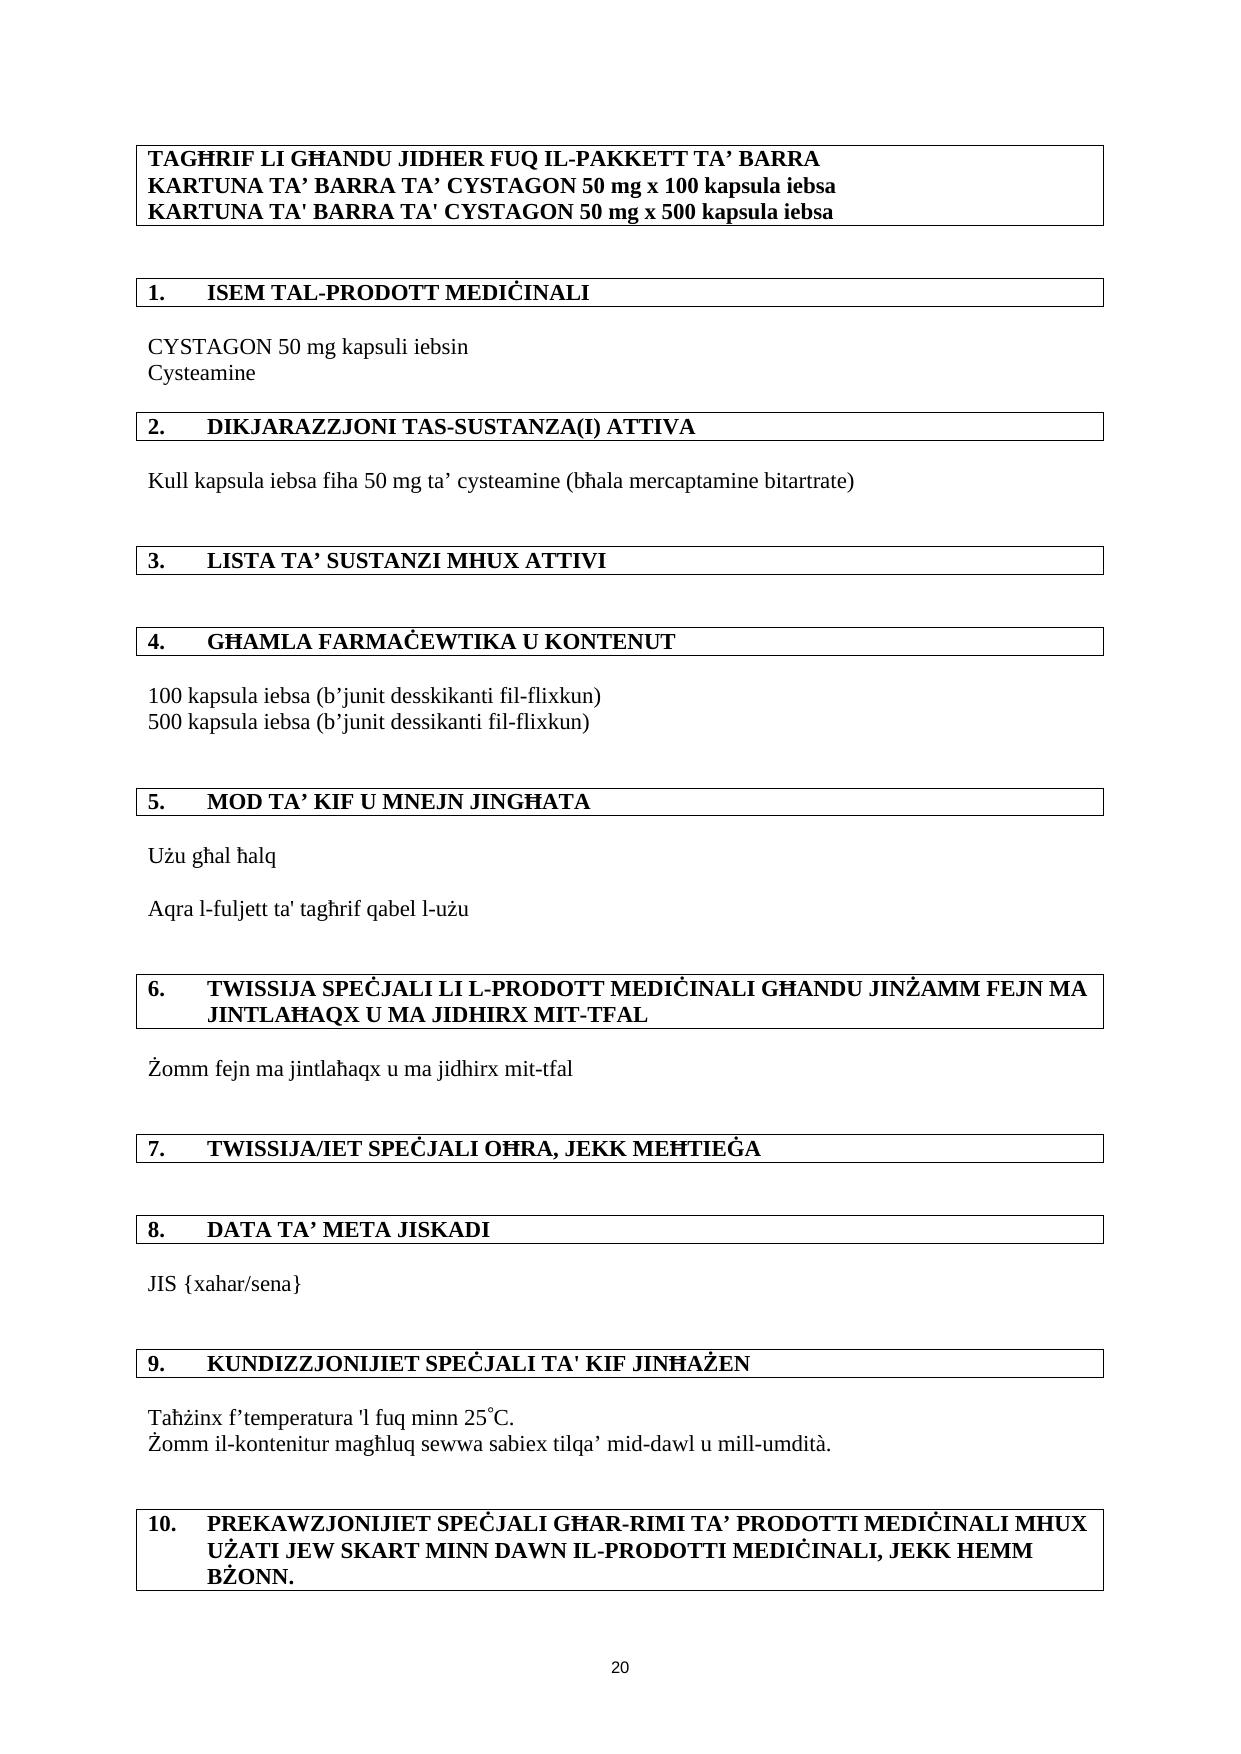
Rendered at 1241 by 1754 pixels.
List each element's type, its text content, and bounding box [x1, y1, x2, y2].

text JIS {xahar/sena} [148, 1270, 1092, 1296]
table_header 3. LISTA TA’ SUSTANZI MHUX ATTIVI [137, 547, 1103, 573]
text Cysteamine [148, 359, 1092, 386]
text Taħżinx f’temperatura 'l fuq minn 25C. [148, 1404, 1092, 1430]
text Kull kapsula iebsa fiha 50 mg ta’ cysteamine (bħala mercaptamine bitartrate) [148, 467, 1092, 493]
table_header TAGĦRIF LI GĦANDU JIDHER FUQ IL-PAKKETT TA’ BARRA KARTUNA TA’ BARRA TA’ CYSTAGON 50 mg x 100 kapsula iebsa KARTUNA TA' BARRA TA' CYSTAGON 50 mg x 500 kapsula iebsa [137, 146, 1103, 224]
table_header 9. KUNDIZZJONIJIET SPEĊJALI TA' KIF JINĦAŻEN [137, 1350, 1103, 1377]
table_header 5. MOD TA’ KIF U MNEJN JINGĦATA [137, 789, 1103, 815]
text Żomm fejn ma jintlaħaqx u ma jidhirx mit-tfal [148, 1055, 1092, 1081]
text Żomm il-kontenitur magħluq sewwa sabiex tilqa’ mid-dawl u mill-umdità. [148, 1430, 1092, 1457]
text Aqra l-fuljett ta' tagħrif qabel l-użu [148, 895, 1092, 921]
table_header 6. TWISSIJA SPEĊJALI LI L-PRODOTT MEDIĊINALI GĦANDU JINŻAMM FEJN MA JINTLAĦAQX U MA JIDHIRX MIT-TFAL [137, 975, 1103, 1028]
text 100 kapsula iebsa (b’junit desskikanti fil-flixkun) [148, 682, 1092, 708]
table_header 4. GĦAMLA FARMAĊEWTIKA U KONTENUT [137, 628, 1103, 654]
table_header 7. TWISSIJA/IET SPEĊJALI OĦRA, JEKK MEĦTIEĠA [137, 1135, 1103, 1162]
text CYSTAGON 50 mg kapsuli iebsin [148, 333, 1092, 359]
text 500 kapsula iebsa (b’junit dessikanti fil-flixkun) [148, 708, 1092, 735]
table_header 1. ISEM TAL-PRODOTT MEDIĊINALI [137, 279, 1103, 306]
table_header 8. TA’ JISKADI [137, 1216, 1103, 1243]
table_header 10. PREKAWZJONIJIET SPEĊJALI GĦAR-RIMI TA’ PRODOTTI MEDIĊINALI MHUX UŻATI JEW SKART MINN DAWN IL-PRODOTTI MEDIĊINALI, JEKK HEMM BŻONN. [137, 1510, 1103, 1589]
text Użu għal ħalq [148, 842, 1092, 868]
table_header 2. DIKJARAZZJONI TAS-SUSTANZA(I) ATTIVA [137, 413, 1103, 439]
